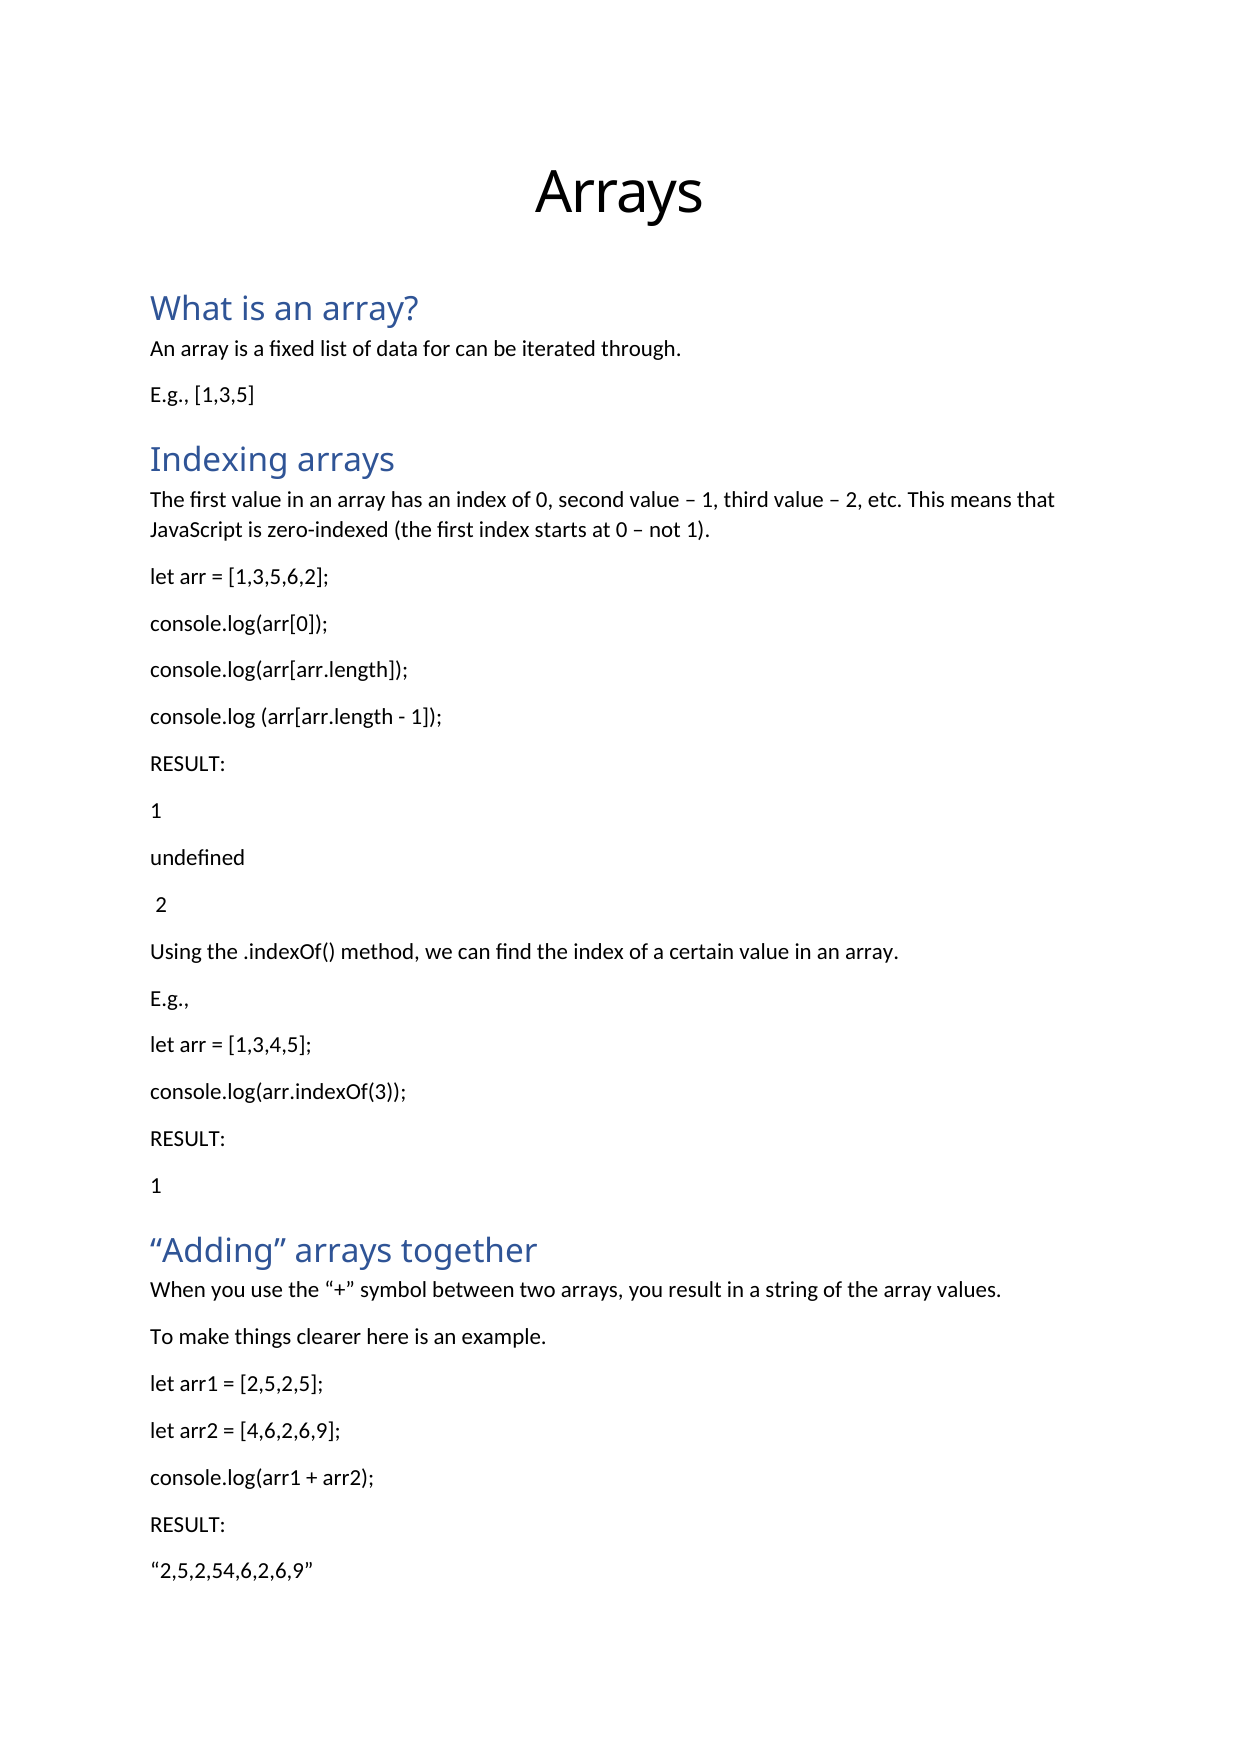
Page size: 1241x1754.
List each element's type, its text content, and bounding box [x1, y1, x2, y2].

text To make things clearer here is an example. [150, 1322, 1090, 1350]
text 1 [150, 1171, 1090, 1199]
text E.g., [1,3,5] [150, 381, 1090, 408]
title Arrays [150, 150, 1090, 229]
text RESULT: [150, 749, 1090, 777]
text let arr = [1,3,4,5]; [150, 1031, 1090, 1058]
text Using the .indexOf() method, we can find the index of a certain value in an array. [150, 937, 1090, 965]
text let arr2 = [4,6,2,6,9]; [150, 1416, 1090, 1444]
subtitle What is an array? [150, 285, 1090, 330]
text console.log(arr[0]); [150, 609, 1090, 637]
text “2,5,2,54,6,2,6,9” [150, 1557, 1090, 1584]
text console.log(arr.indexOf(3)); [150, 1077, 1090, 1105]
text undefined [150, 843, 1090, 871]
text let arr1 = [2,5,2,5]; [150, 1369, 1090, 1397]
text console.log(arr[arr.length]); [150, 656, 1090, 683]
text RESULT: [150, 1124, 1090, 1152]
text console.log(arr1 + arr2); [150, 1463, 1090, 1491]
text RESULT: [150, 1510, 1090, 1538]
subtitle Indexing arrays [150, 436, 1090, 481]
text When you use the “+” symbol between two arrays, you result in a string of the array values. [150, 1275, 1090, 1303]
text E.g., [150, 984, 1090, 1012]
text 2 [150, 890, 1090, 918]
text An array is a fixed list of data for can be iterated through. [150, 334, 1090, 362]
text 1 [150, 796, 1090, 824]
text console.log (arr[arr.length - 1]); [150, 702, 1090, 730]
subtitle “Adding” arrays together [150, 1226, 1090, 1272]
text The first value in an array has an index of 0, second value – 1, third value – 2, etc. This means that JavaScript is zero-indexed (the first index starts at 0 – not 1). [150, 485, 1090, 543]
text let arr = [1,3,5,6,2]; [150, 562, 1090, 590]
